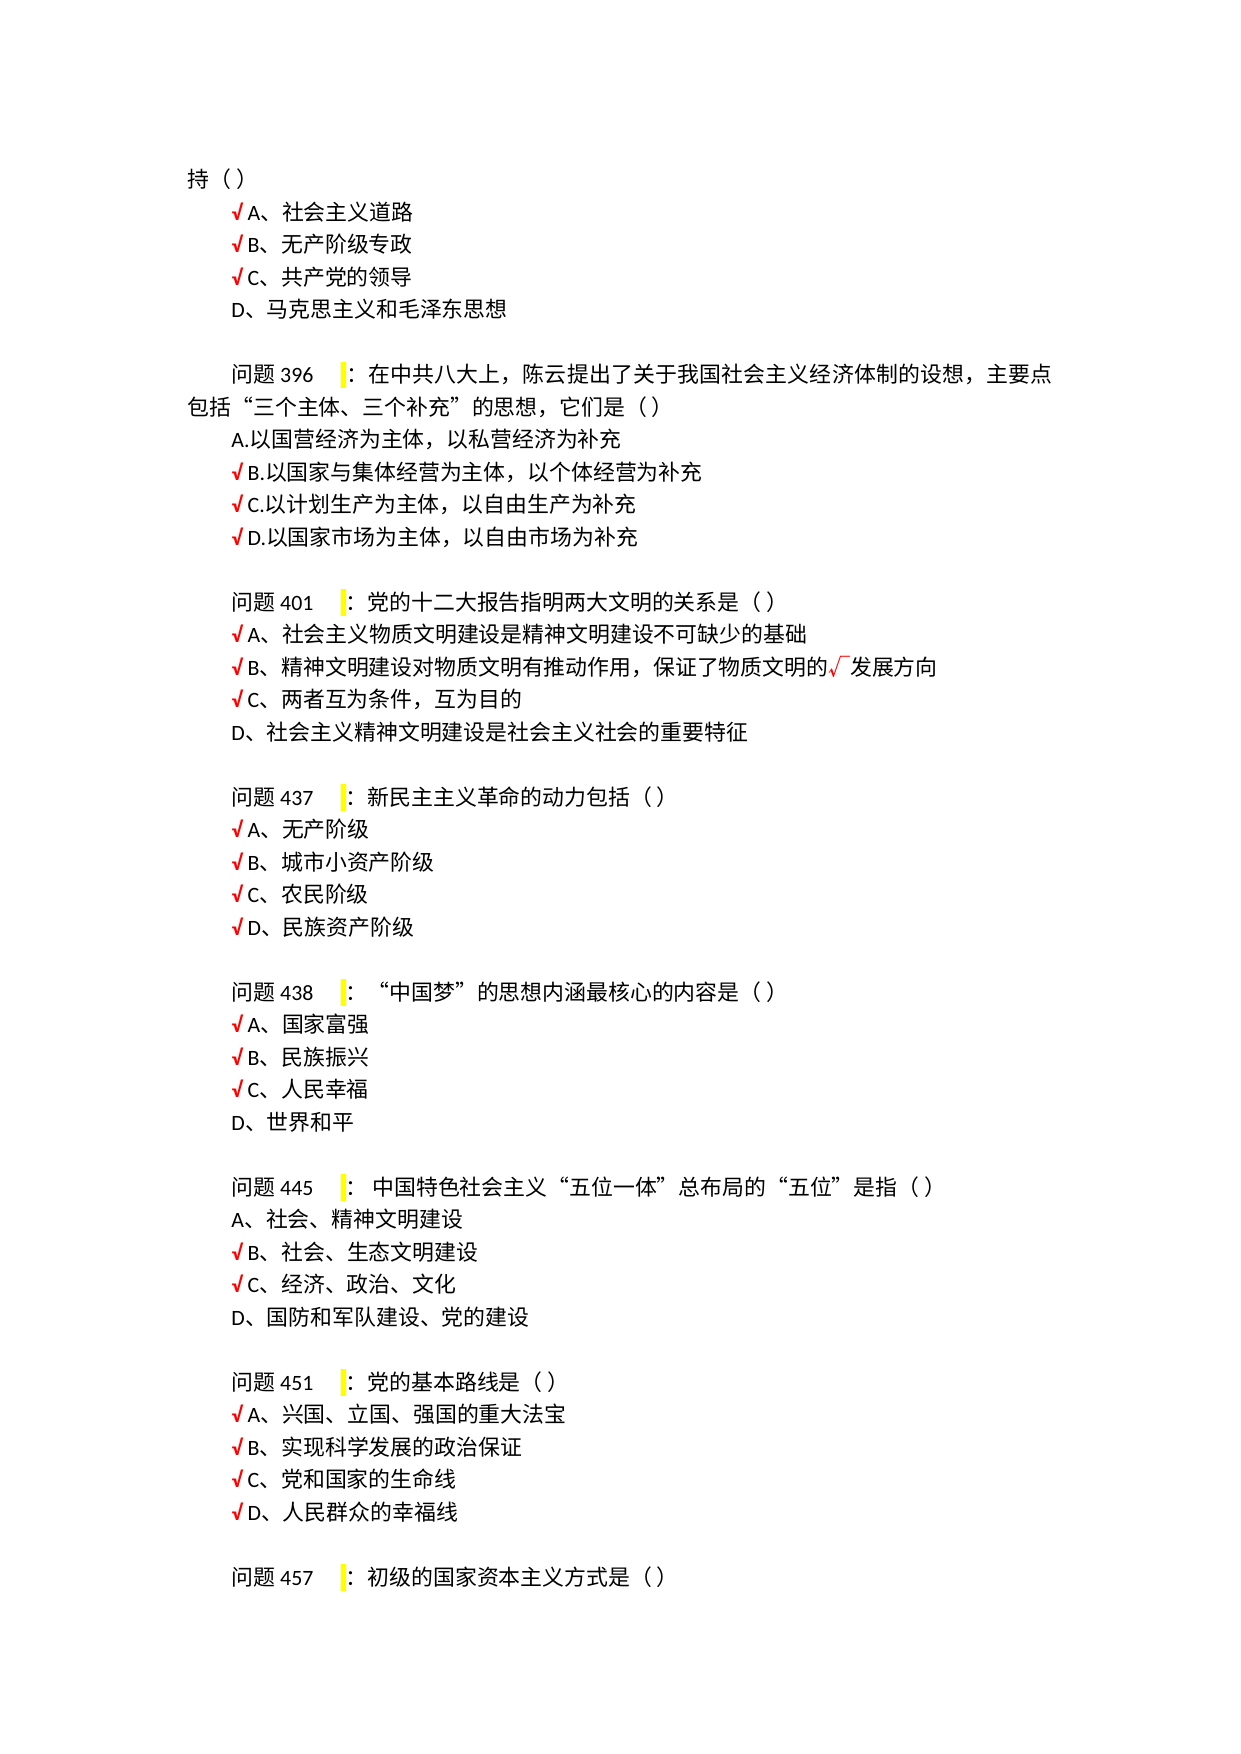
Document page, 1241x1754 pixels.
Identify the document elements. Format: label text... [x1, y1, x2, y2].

text √ B、无产阶级专政 [187, 227, 1053, 259]
text √ A、无产阶级 [187, 812, 1053, 844]
text √ C、两者互为条件，互为目的 [187, 682, 1053, 714]
text 问题 396 ：在中共八大上，陈云提出了关于我国社会主义经济体制的设想，主要点包括“三个主体、三个补充”的思想，它们是（ ） [187, 357, 1053, 422]
text √ D、人民群众的幸福线 [187, 1494, 1053, 1527]
text √ B、民族振兴 [187, 1039, 1053, 1072]
text D、社会主义精神文明建设是社会主义社会的重要特征 [187, 714, 1053, 747]
text √ D、民族资产阶级 [187, 909, 1053, 942]
text √ C、农民阶级 [187, 877, 1053, 909]
text 问题 445 ： 中国特色社会主义“五位一体”总布局的“五位”是指（ ） [187, 1169, 1053, 1202]
text √ A、社会主义道路 [187, 194, 1053, 227]
text √ B、社会、生态文明建设 [187, 1234, 1053, 1267]
text √ A、社会主义物质文明建设是精神文明建设不可缺少的基础 [187, 617, 1053, 649]
text 问题 438 ：“中国梦”的思想内涵最核心的内容是（ ） [187, 974, 1053, 1007]
text 问题 457 ：初级的国家资本主义方式是（ ） [187, 1559, 1053, 1592]
text D、国防和军队建设、党的建设 [187, 1299, 1053, 1332]
text √ C、党和国家的生命线 [187, 1462, 1053, 1494]
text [187, 162, 1053, 194]
text √ A、兴国、立国、强国的重大法宝 [187, 1397, 1053, 1429]
text √ A、国家富强 [187, 1007, 1053, 1039]
text √ C、经济、政治、文化 [187, 1267, 1053, 1299]
text √ D.以国家市场为主体，以自由市场为补充 [187, 519, 1053, 552]
text 问题 451 ：党的基本路线是（ ） [187, 1364, 1053, 1397]
text √ B、精神文明建设对物质文明有推动作用，保证了物质文明的√发展方向 [187, 649, 1053, 682]
text D、世界和平 [187, 1104, 1053, 1137]
text √ B.以国家与集体经营为主体，以个体经营为补充 [187, 454, 1053, 487]
text A、社会、精神文明建设 [187, 1202, 1053, 1234]
text D、马克思主义和毛泽东思想 [187, 292, 1053, 324]
text 问题 437 ：新民主主义革命的动力包括（ ） [187, 779, 1053, 812]
text √ B、城市小资产阶级 [187, 844, 1053, 877]
text A.以国营经济为主体，以私营经济为补充 [187, 422, 1053, 454]
text 问题 401 ：党的十二大报告指明两大文明的关系是（ ） [187, 584, 1053, 617]
text √ C.以计划生产为主体，以自由生产为补充 [187, 487, 1053, 519]
text √ C、人民幸福 [187, 1072, 1053, 1104]
text √ C、共产党的领导 [187, 259, 1053, 292]
text √ B、实现科学发展的政治保证 [187, 1429, 1053, 1462]
